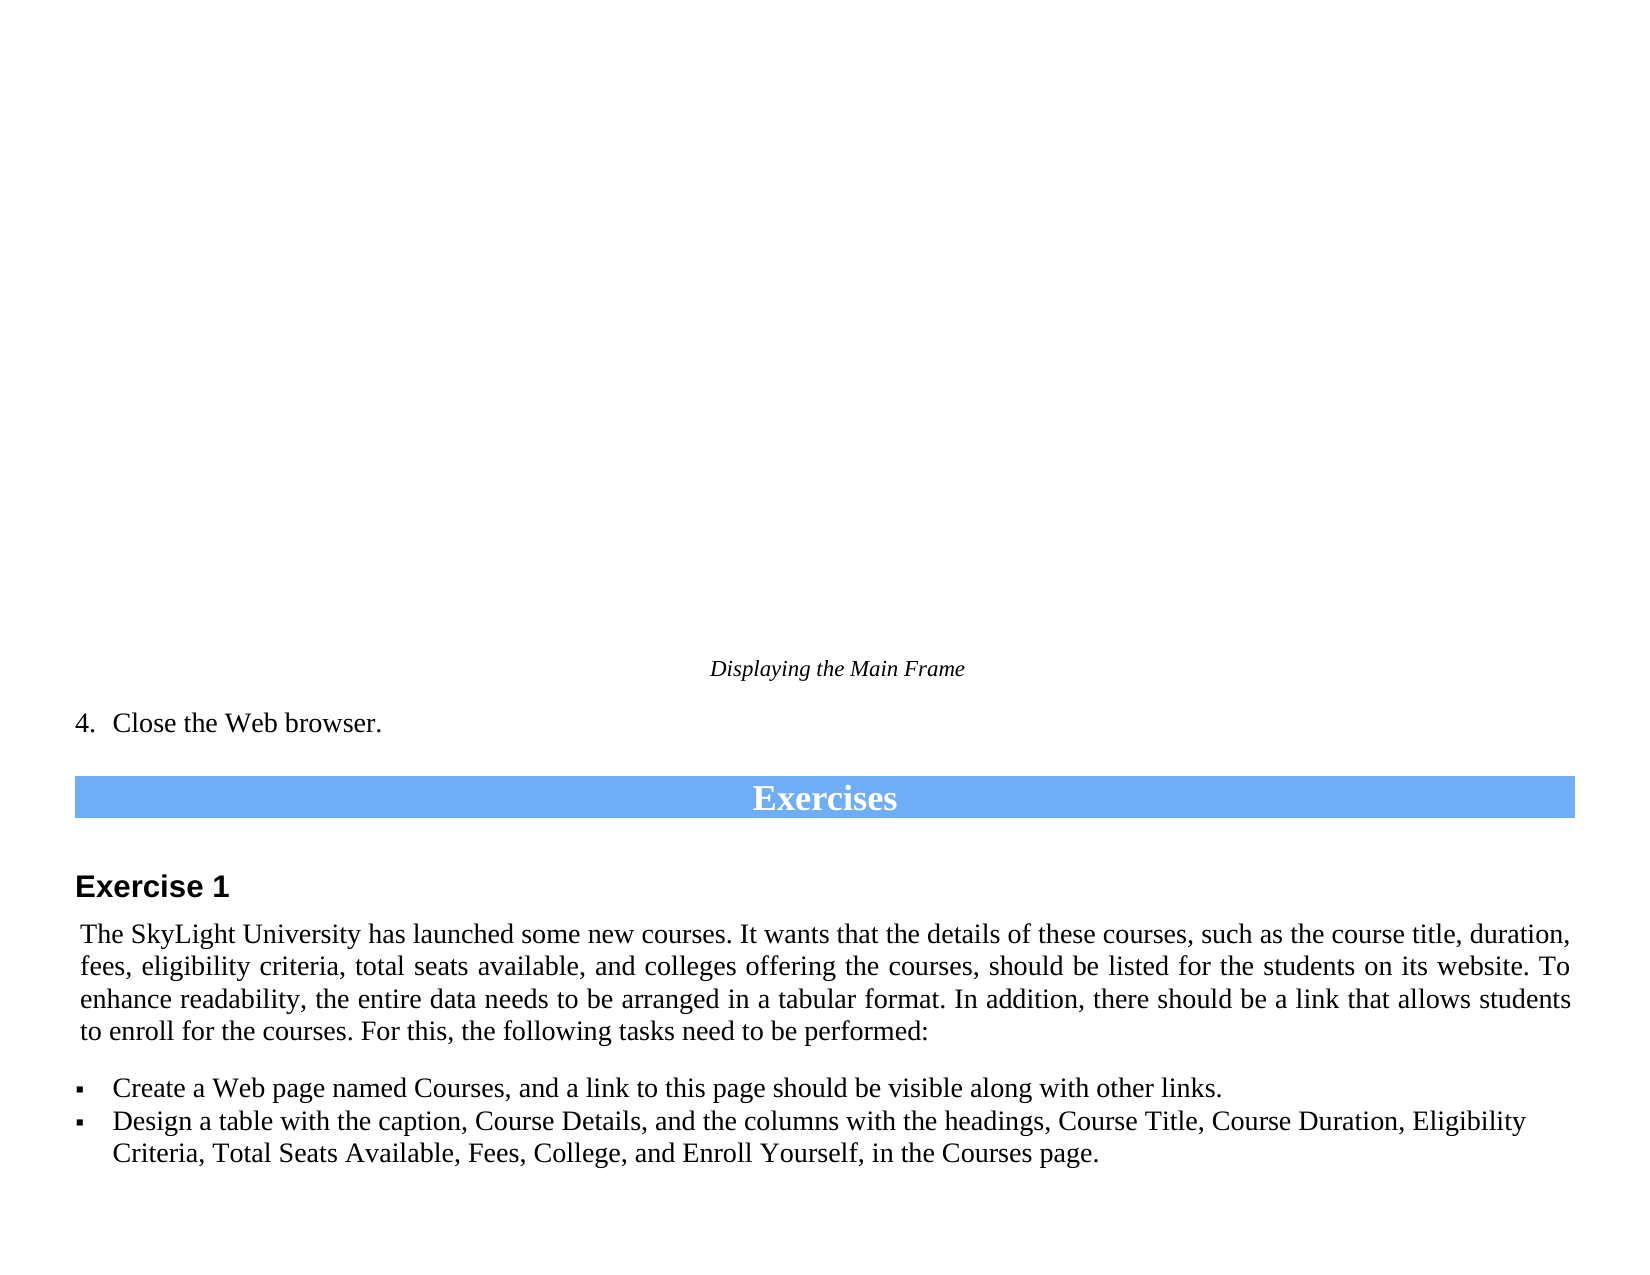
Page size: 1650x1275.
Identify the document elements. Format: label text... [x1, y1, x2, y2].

list Create a Web page named Courses, and a link to this page should be visible along with other links. [75, 1071, 1575, 1104]
text The SkyLight University has launched some new courses. It wants that the details of these courses, such as the course title, duration, fees, eligibility criteria, total seats available, and colleges offering the courses, should be listed for the students on its website. To enhance readability, the entire data needs to be arranged in a tabular format. In addition, there should be a link that allows students to enroll for the courses. For this, the following tasks need to be performed: [80, 917, 1575, 1046]
text Displaying the Main Frame [112, 652, 1562, 682]
list Design a table with the caption, Course Details, and the columns with the headings, Course Title, Course Duration, Eligibility Criteria, Total Seats Available, Fees, College, and Enroll Yourself, in the Courses page. [75, 1104, 1575, 1169]
list Close the Web browser. [75, 707, 1562, 739]
subtitle Exercise 1 [75, 868, 1575, 904]
subtitle Exercises [75, 776, 1575, 818]
